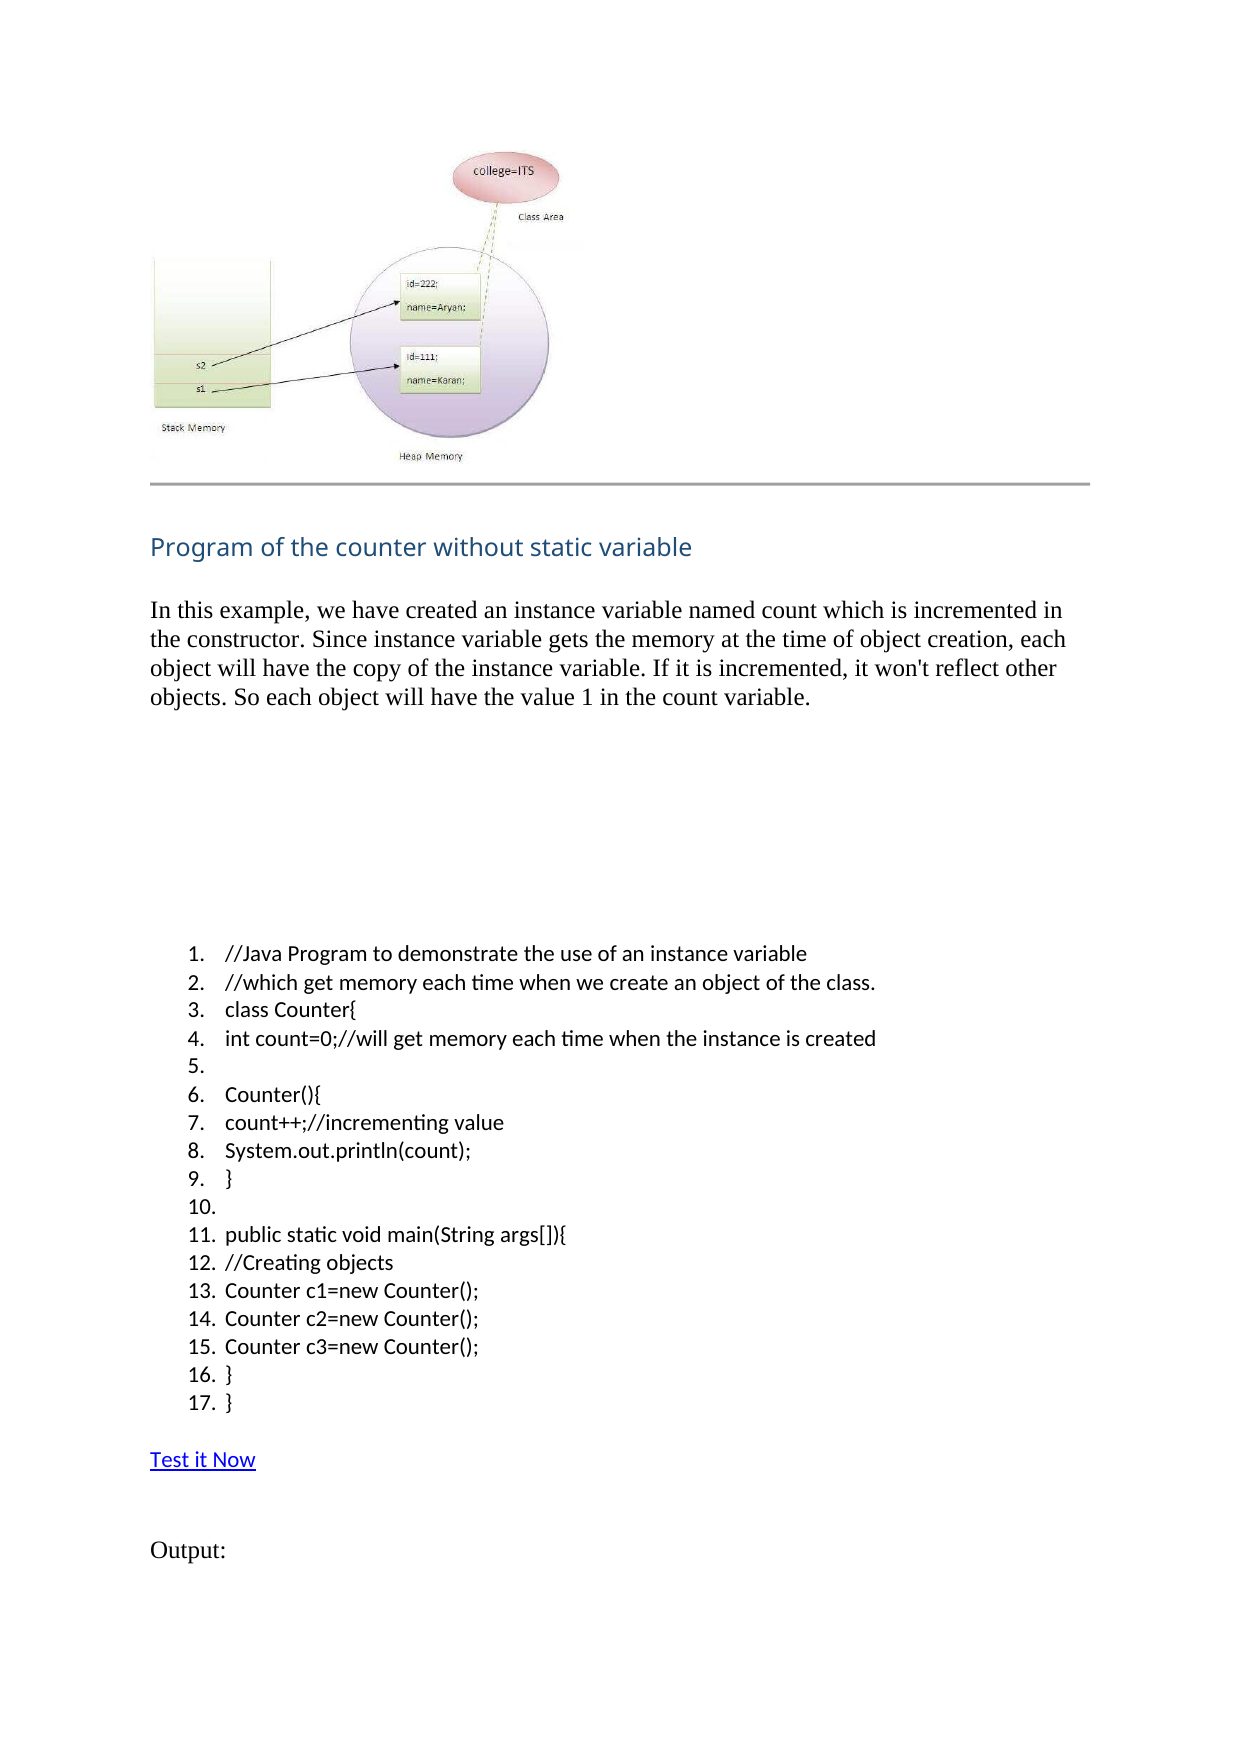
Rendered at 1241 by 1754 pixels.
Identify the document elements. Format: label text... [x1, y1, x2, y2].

list Counter c1=new Counter(); [187, 1276, 1090, 1304]
list int count=0;//will get memory each time when the instance is created [187, 1024, 1090, 1052]
text In this example, we have created an instance variable named count which is incremented in the constructor. Since instance variable gets the memory at the time of object creation, each object will have the copy of the instance variable. If it is incremented, it won't reflect other objects. So each object will have the value 1 in the count variable. [150, 595, 1090, 710]
list } [187, 1388, 1090, 1416]
list class Counter{ [187, 996, 1090, 1024]
list //Creating objects [187, 1248, 1090, 1276]
list //Java Program to demonstrate the use of an instance variable [187, 939, 1090, 968]
list Counter(){ [187, 1080, 1090, 1108]
subtitle Program of the counter without static variable [150, 529, 1090, 563]
text Test it Now [150, 1445, 1090, 1473]
list Counter c3=new Counter(); [187, 1332, 1090, 1360]
text Output: [150, 1535, 1090, 1563]
picture [150, 150, 586, 464]
list public static void main(String args[]){ [187, 1220, 1090, 1248]
list Counter c2=new Counter(); [187, 1304, 1090, 1332]
list //which get memory each time when we create an object of the class. [187, 968, 1090, 996]
list } [187, 1164, 1090, 1192]
list count++;//incrementing value [187, 1108, 1090, 1136]
list System.out.println(count); [187, 1136, 1090, 1164]
list } [187, 1360, 1090, 1388]
